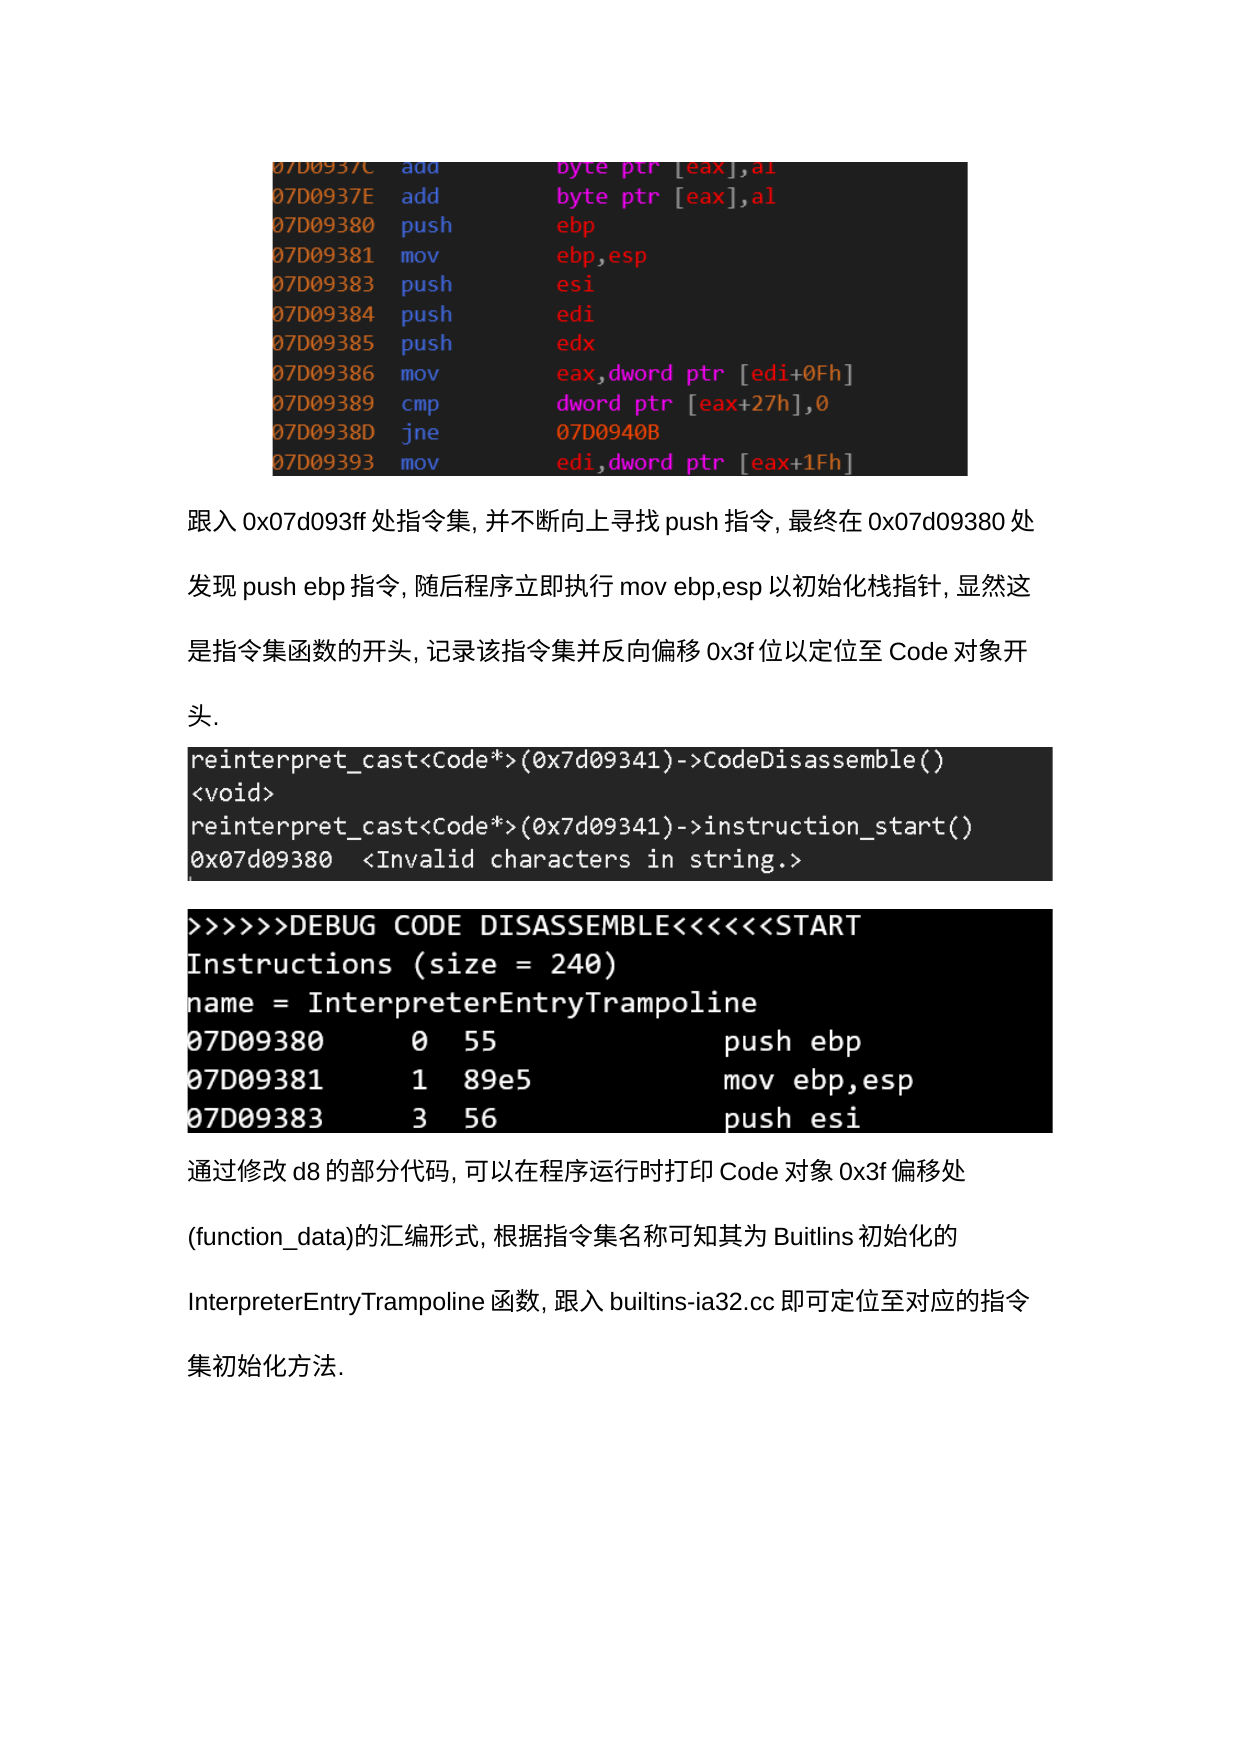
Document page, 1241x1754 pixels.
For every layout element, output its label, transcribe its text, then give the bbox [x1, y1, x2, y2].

picture [272, 162, 968, 476]
picture [187, 747, 1053, 881]
picture [187, 909, 1053, 1133]
text 跟入0x07d093ff处指令集, 并不断向上寻找push指令, 最终在0x07d09380处发现push ebp指令, 随后程序立即执行mov ebp,esp以初始化栈指针, 显然这是指令集函数的开头, 记录该指令集并反向偏移0x3f位以定位至Code对象开头. [187, 487, 1053, 747]
text 通过修改d8的部分代码, 可以在程序运行时打印Code对象0x3f偏移处(function_data)的汇编形式, 根据指令集名称可知其为Buitlins初始化的InterpreterEntryTrampoline函数, 跟入builtins-ia32.cc即可定位至对应的指令集初始化方法. [187, 1137, 1053, 1397]
